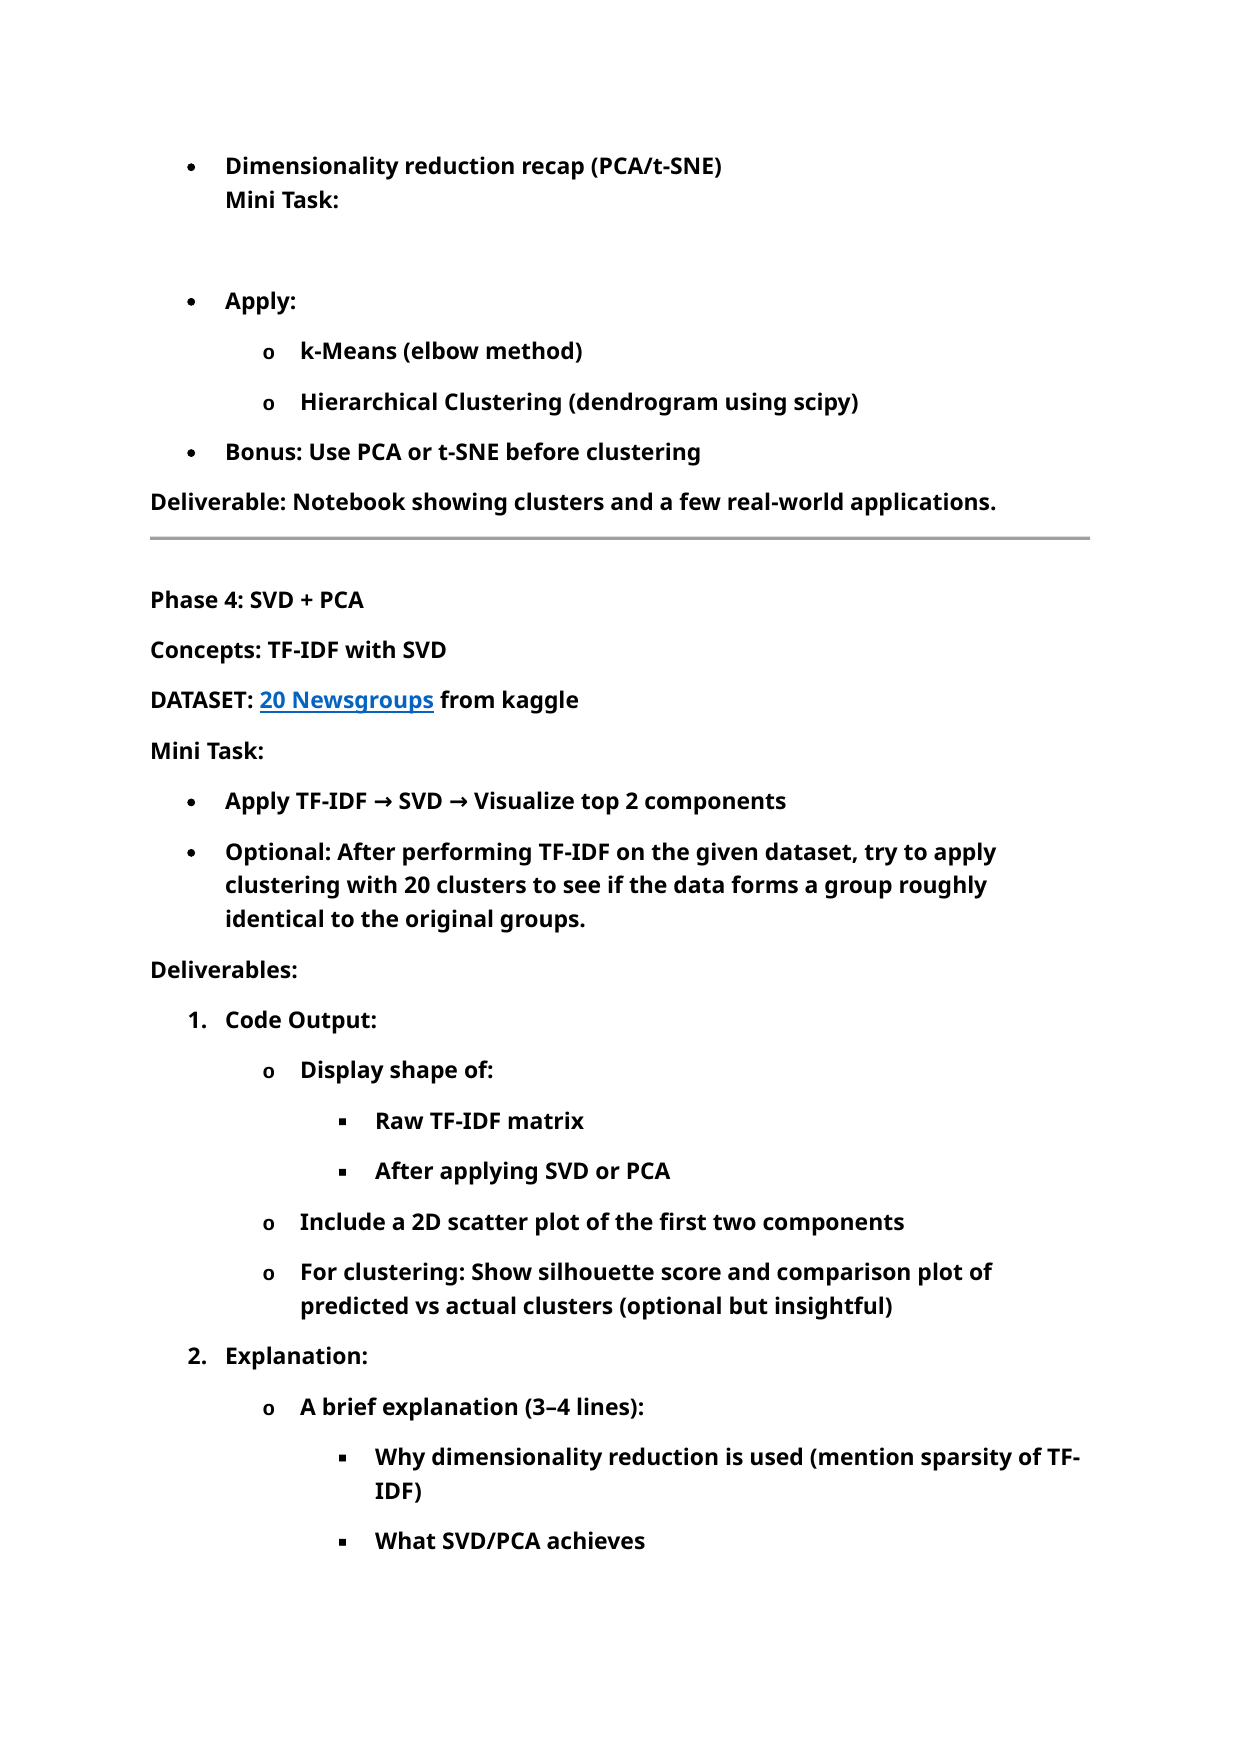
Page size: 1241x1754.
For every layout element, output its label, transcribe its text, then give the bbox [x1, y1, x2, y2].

text Concepts: TF-IDF with SVD [150, 634, 1090, 665]
text Deliverable: Notebook showing clusters and a few real-world applications. [150, 486, 1090, 517]
list Display shape of: [262, 1054, 1090, 1086]
list A brief explanation (3–4 lines): [262, 1391, 1090, 1422]
text Deliverables: [150, 953, 1090, 985]
list Optional: After performing TF-IDF on the given dataset, try to apply clustering with 20 clusters to see if the data forms a group roughly identical to the original groups. [187, 836, 1090, 934]
list Apply: [187, 284, 1090, 316]
list After applying SVD or PCA [337, 1155, 1090, 1186]
text DATASET: 20 Newsgroups from kaggle [150, 684, 1090, 716]
list Dimensionality reduction recap (PCA/t-SNE) Mini Task: [187, 150, 1090, 215]
list k-Means (elbow method) [262, 335, 1090, 366]
list Apply TF-IDF → SVD → Visualize top 2 components [187, 785, 1090, 816]
list Include a 2D scatter plot of the first two components [262, 1206, 1090, 1237]
list Raw TF-IDF matrix [337, 1105, 1090, 1136]
list What SVD/PCA achieves [337, 1525, 1090, 1556]
list Hierarchical Clustering (dendrogram using scipy) [262, 385, 1090, 417]
list Explanation: [187, 1340, 1090, 1371]
text Mini Task: [150, 735, 1090, 766]
list For clustering: Show silhouette score and comparison plot of predicted vs actual clusters (optional but insightful) [262, 1256, 1090, 1321]
list Why dimensionality reduction is used (mention sparsity of TF-IDF) [337, 1441, 1090, 1506]
list Bonus: Use PCA or t-SNE before clustering [187, 436, 1090, 467]
text Phase 4: SVD + PCA [150, 583, 1090, 615]
list Code Output: [187, 1004, 1090, 1035]
